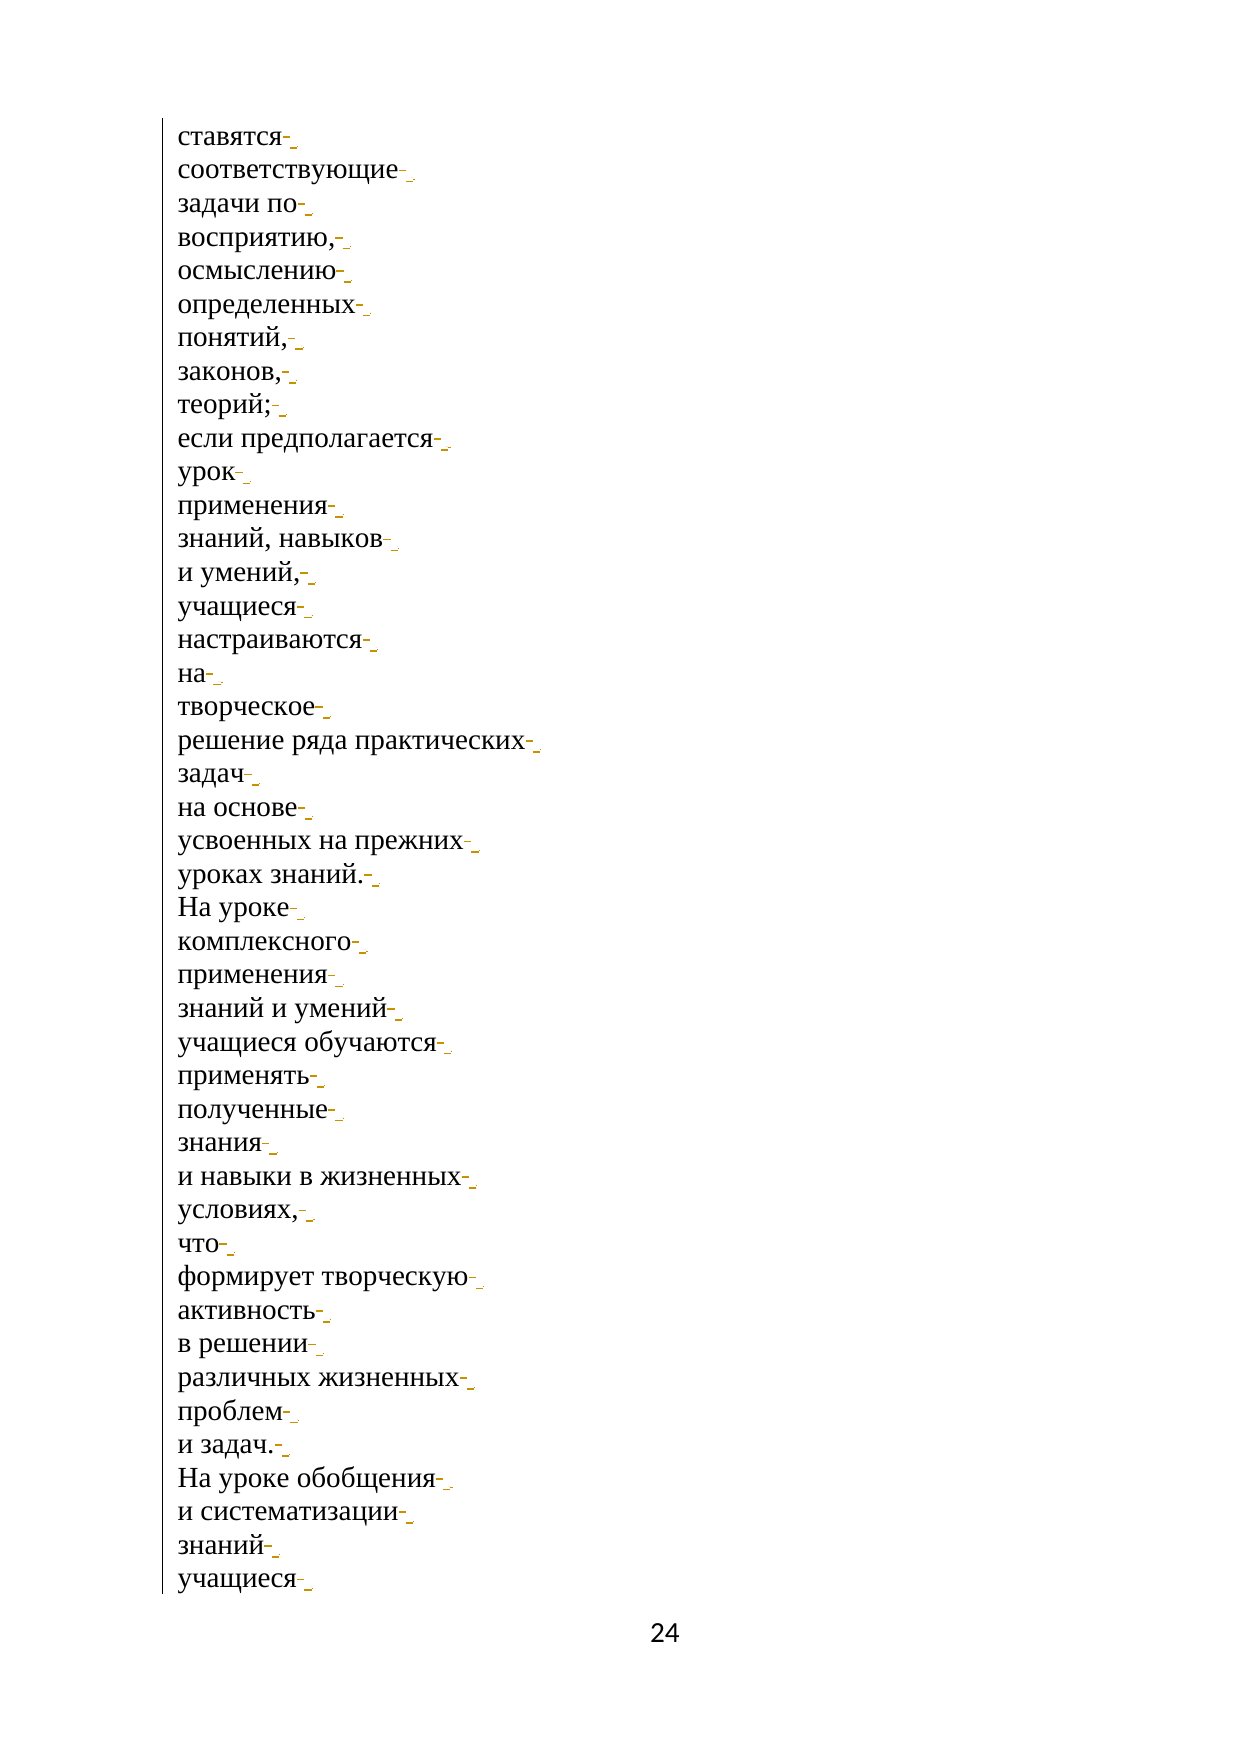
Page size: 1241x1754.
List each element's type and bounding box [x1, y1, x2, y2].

text [177, 118, 1152, 1594]
